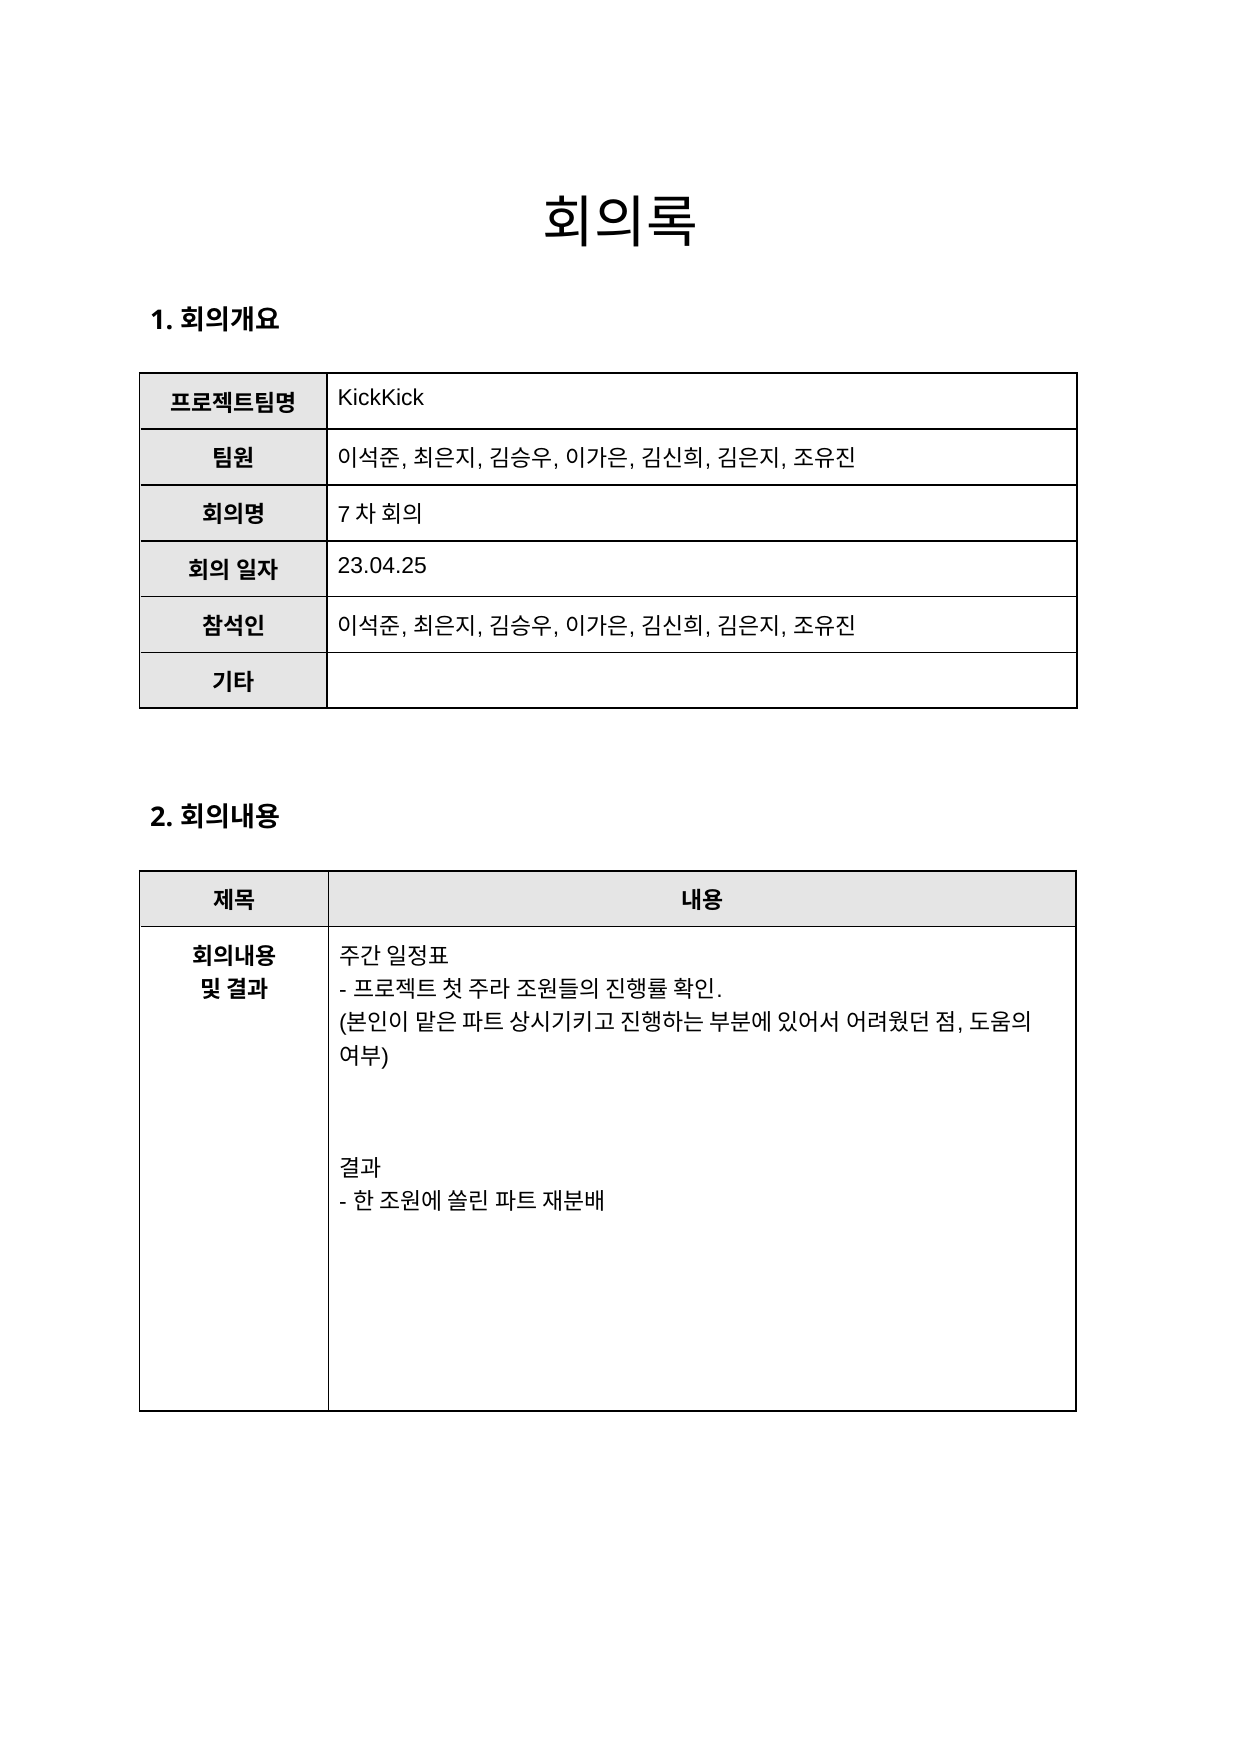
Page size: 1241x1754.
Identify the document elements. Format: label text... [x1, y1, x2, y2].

table_cell 참석인 [140, 597, 326, 651]
table_cell 회의 일자 [140, 541, 326, 596]
text 회의록 [142, 175, 1098, 258]
table_header 내용 [329, 872, 1075, 926]
table_cell [328, 653, 1076, 707]
table_cell 회의명 [140, 485, 326, 540]
table_cell 23.04.25 [328, 542, 1076, 596]
table_cell 이석준, 최은지, 김승우, 이가은, 김신희, 김은지, 조유진 [328, 597, 1076, 651]
table_cell 회의내용 및 결과 [140, 927, 328, 1410]
table_header KickKick [328, 374, 1076, 428]
text 2. 회의내용 [142, 793, 1098, 837]
table_cell 기타 [140, 653, 326, 707]
table_header 프로젝트팀명 [140, 374, 326, 428]
table_header 제목 [140, 872, 328, 926]
table_cell 7차 회의 [328, 486, 1076, 540]
table_cell 이석준, 최은지, 김승우, 이가은, 김신희, 김은지, 조유진 [328, 430, 1076, 484]
table_cell 주간 일정표 - 프로젝트 첫 주라 조원들의 진행률 확인. (본인이 맡은 파트 상시기키고 진행하는 부분에 있어서 어려웠던 점, 도움의 여부) 결과 한 조원에 쏠린 파트 재분배 [329, 927, 1075, 1410]
table_cell 팀원 [140, 429, 326, 484]
text 1. 회의개요 [142, 296, 1098, 339]
